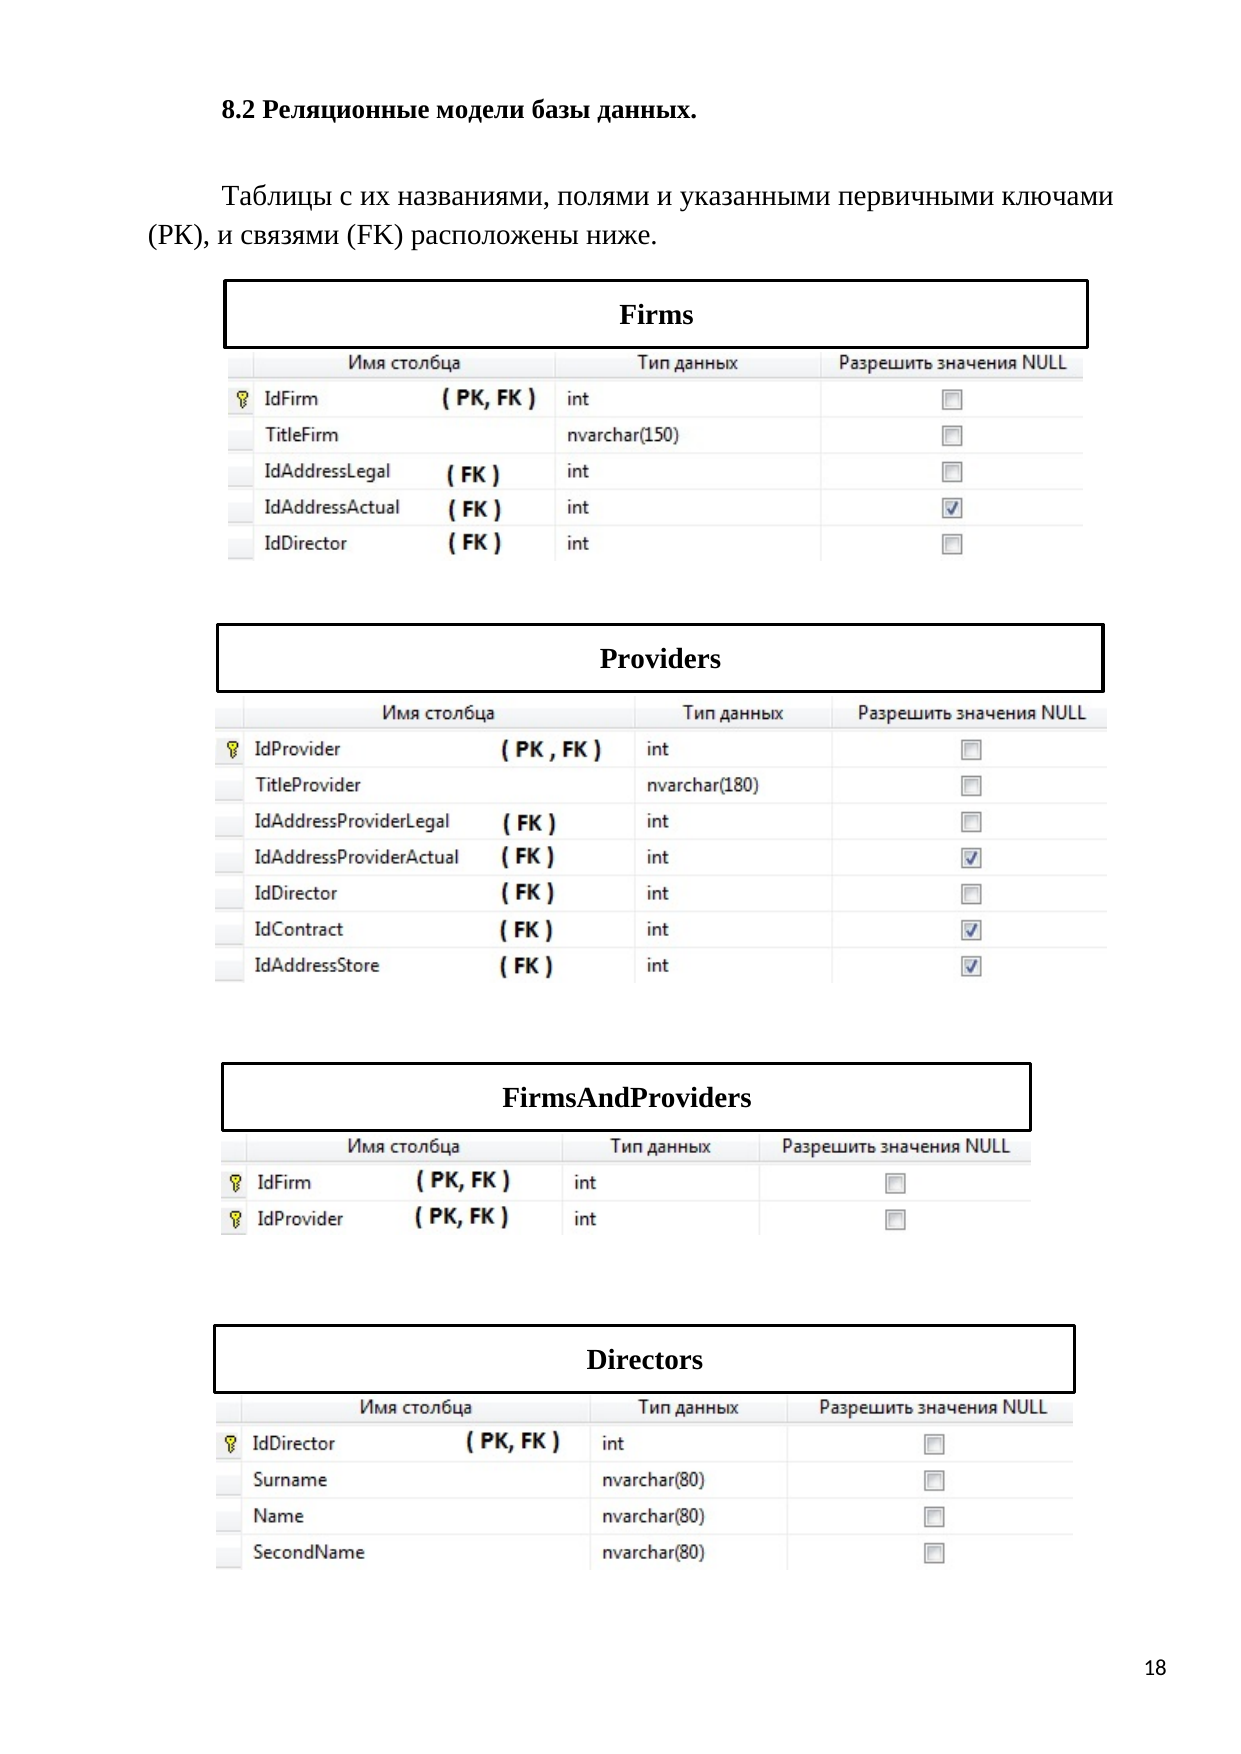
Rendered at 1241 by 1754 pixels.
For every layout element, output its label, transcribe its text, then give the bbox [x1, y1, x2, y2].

picture [221, 1134, 1031, 1235]
text Таблицы с их названиями, полями и указанными первичными ключами (РК), и связями (FK) расположены ниже. [148, 178, 1166, 250]
picture [216, 1395, 1073, 1570]
subtitle 8.2 Реляционные модели базы данных. [148, 93, 1166, 124]
picture [228, 352, 1083, 561]
picture [215, 696, 1107, 983]
